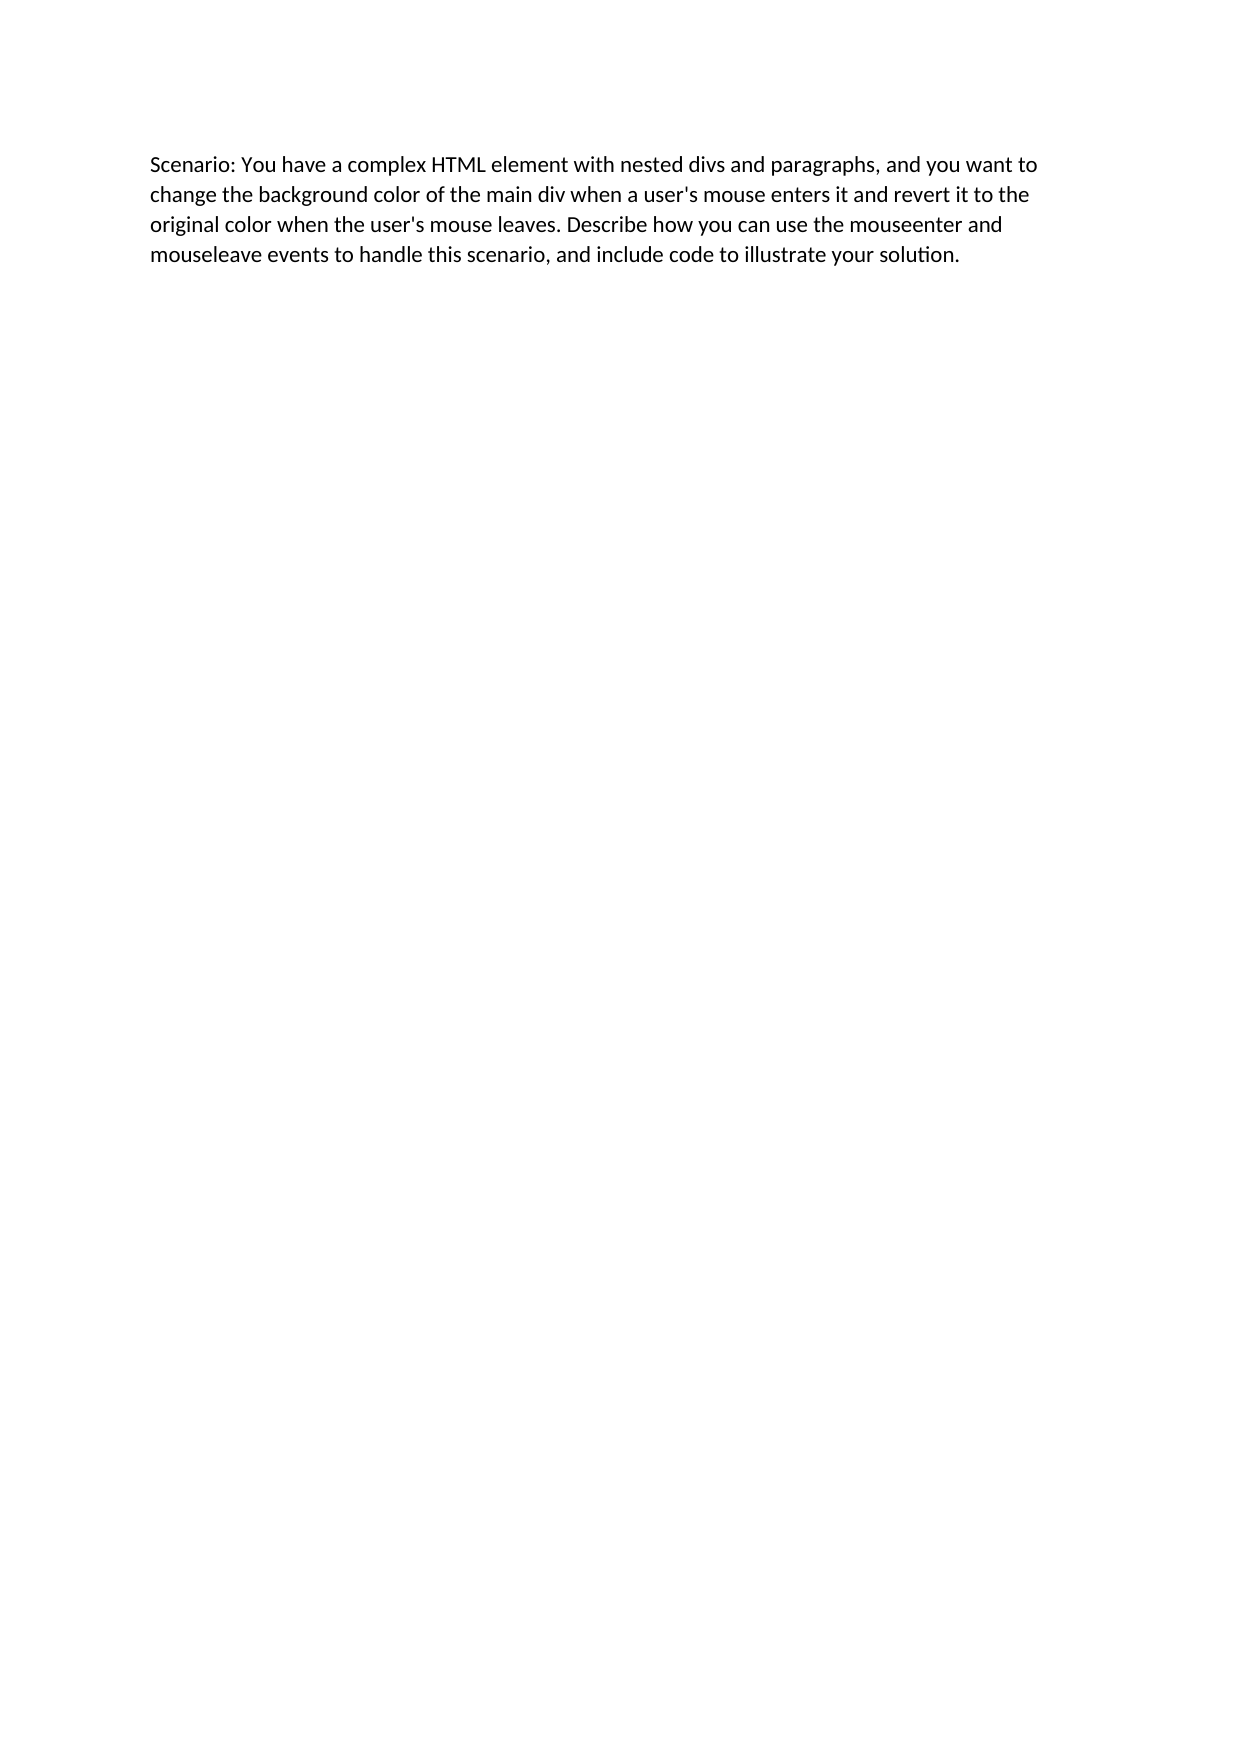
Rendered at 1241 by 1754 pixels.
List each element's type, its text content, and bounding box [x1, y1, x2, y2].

text Scenario: You have a complex HTML element with nested divs and paragraphs, and you want to change the background color of the main div when a user's mouse enters it and revert it to the original color when the user's mouse leaves. Describe how you can use the mouseenter and mouseleave events to handle this scenario, and include code to illustrate your solution. [150, 150, 1090, 269]
